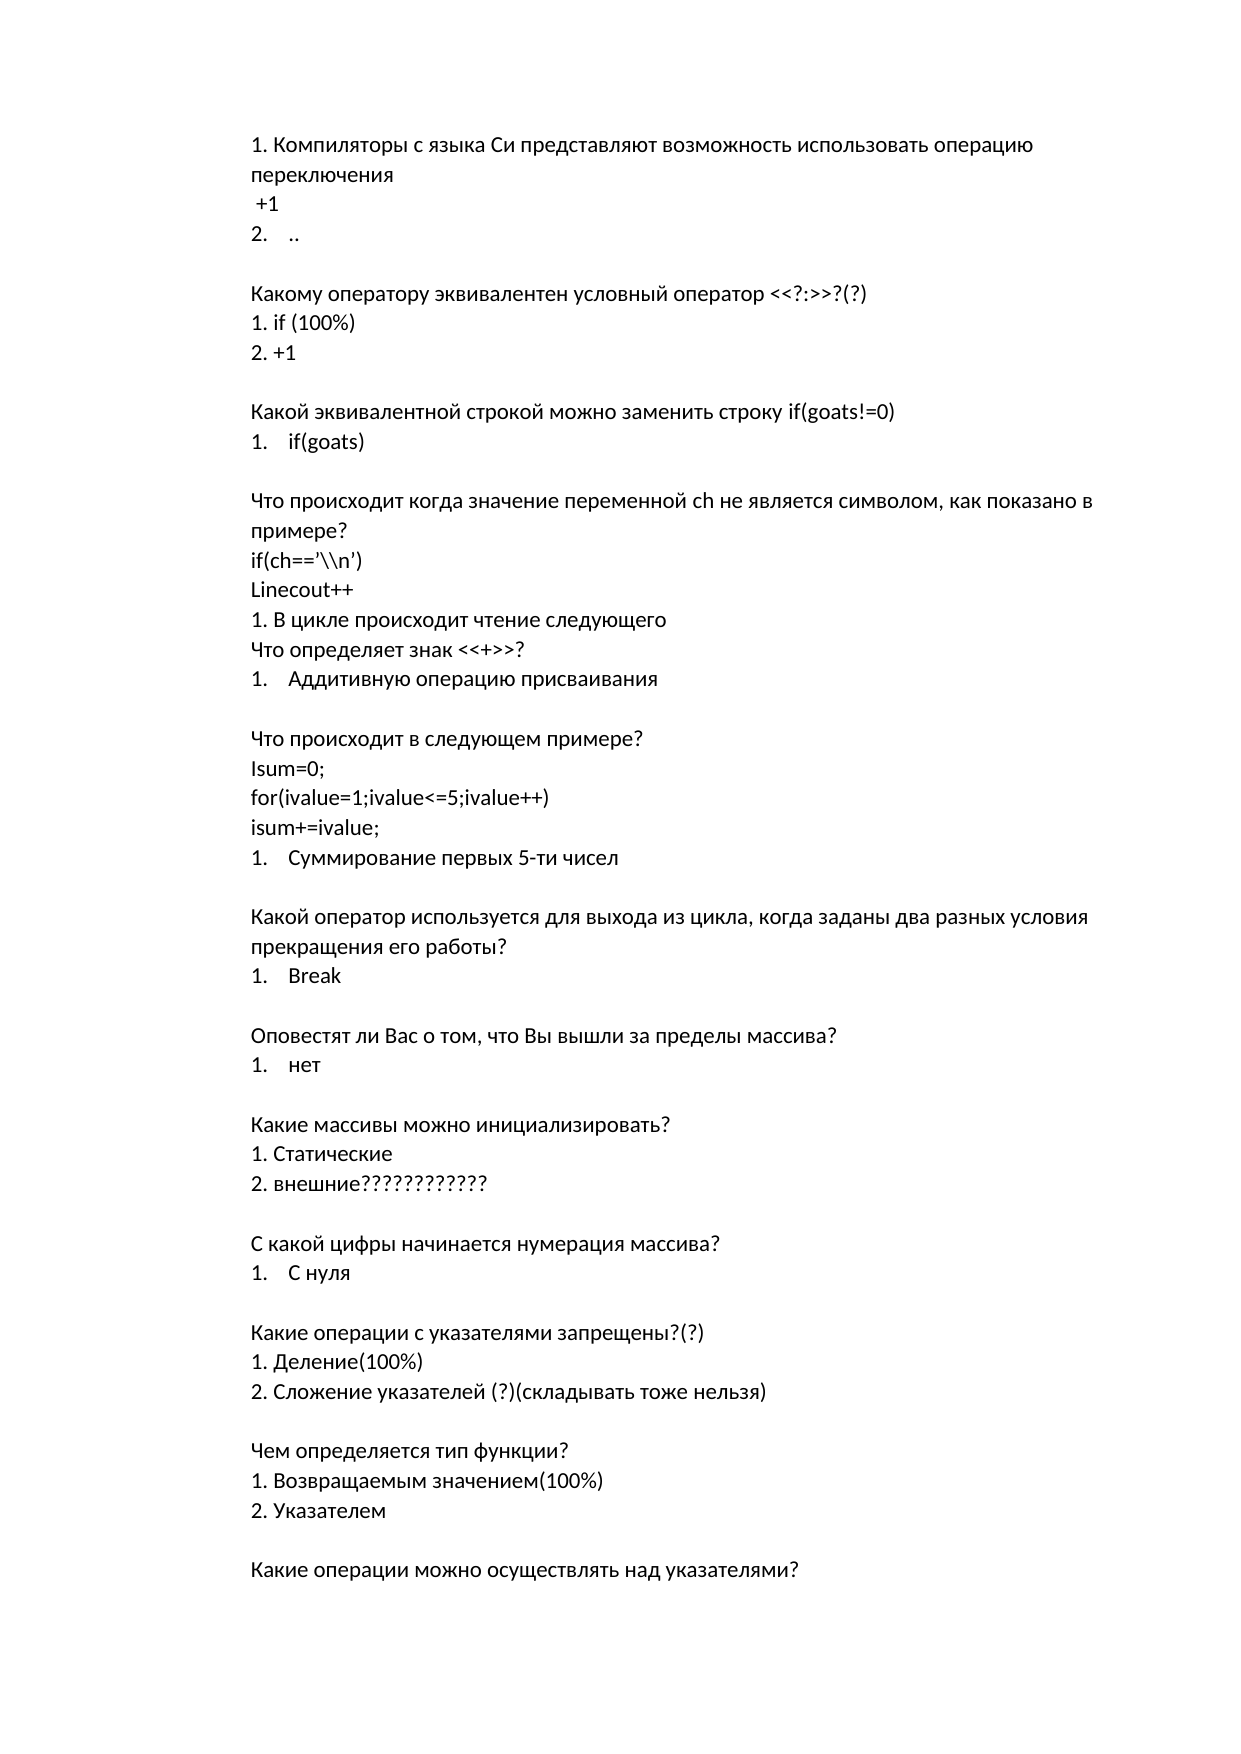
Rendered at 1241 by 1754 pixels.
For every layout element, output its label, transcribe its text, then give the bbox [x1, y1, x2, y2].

text 2. внешние???????????? [251, 1169, 1182, 1197]
text Какие операции с указателями запрещены?(?) [251, 1318, 1182, 1346]
text 1. Возвращаемым значением(100%) [251, 1466, 1182, 1494]
text isum+=ivalue; [251, 813, 1182, 841]
list .. [251, 219, 1182, 247]
text прекращения его работы? [251, 932, 1182, 960]
text 2. +1 [251, 338, 1182, 366]
text if(ch==’\\n’) [251, 546, 1182, 574]
text Какой эквивалентной строкой можно заменить строку if(goats!=0) [251, 397, 1182, 425]
text Isum=0; [251, 754, 1182, 782]
list нет [251, 1051, 1182, 1078]
text примере? [251, 516, 1182, 544]
list С нуля [251, 1258, 1182, 1286]
text Что определяет знак <<+>>? [251, 635, 1182, 663]
list Суммирование первых 5-ти чисел [251, 843, 1182, 871]
text Чем определяется тип функции? [251, 1436, 1182, 1464]
text Какой оператор используется для выхода из цикла, когда заданы два разных условия [251, 902, 1182, 930]
text Что происходит когда значение переменной ch не является символом, как показано в [251, 486, 1182, 514]
text 1. if (100%) [251, 308, 1182, 336]
text Какому оператору эквивалентен условный оператор <<?:>>?(?) [251, 279, 1182, 307]
text Какие операции можно осуществлять над указателями? [251, 1555, 1182, 1583]
text 1. Деление(100%) [251, 1347, 1182, 1375]
text +1 [251, 189, 1182, 218]
text Linecout++ [251, 576, 1182, 603]
list Break [251, 961, 1182, 989]
text for(ivalue=1;ivalue<=5;ivalue++) [251, 783, 1182, 811]
text 2. Сложение указателей (?)(складывать тоже нельзя) [251, 1377, 1182, 1405]
text Оповестят ли Вас о том, что Вы вышли за пределы массива? [251, 1021, 1182, 1049]
text Какие массивы можно инициализировать? [251, 1110, 1182, 1138]
text 1. Статические [251, 1139, 1182, 1168]
text переключения [251, 160, 1182, 188]
list Аддитивную операцию присваивания [251, 664, 1182, 693]
text 2. Указателем [251, 1496, 1182, 1524]
text 1. В цикле происходит чтение следующего [251, 605, 1182, 633]
text 1. Компиляторы с языка Си представляют возможность использовать операцию [251, 130, 1182, 158]
list if(goats) [251, 427, 1182, 455]
text Что происходит в следующем примере? [251, 724, 1182, 752]
text С какой цифры начинается нумерация массива? [251, 1229, 1182, 1257]
